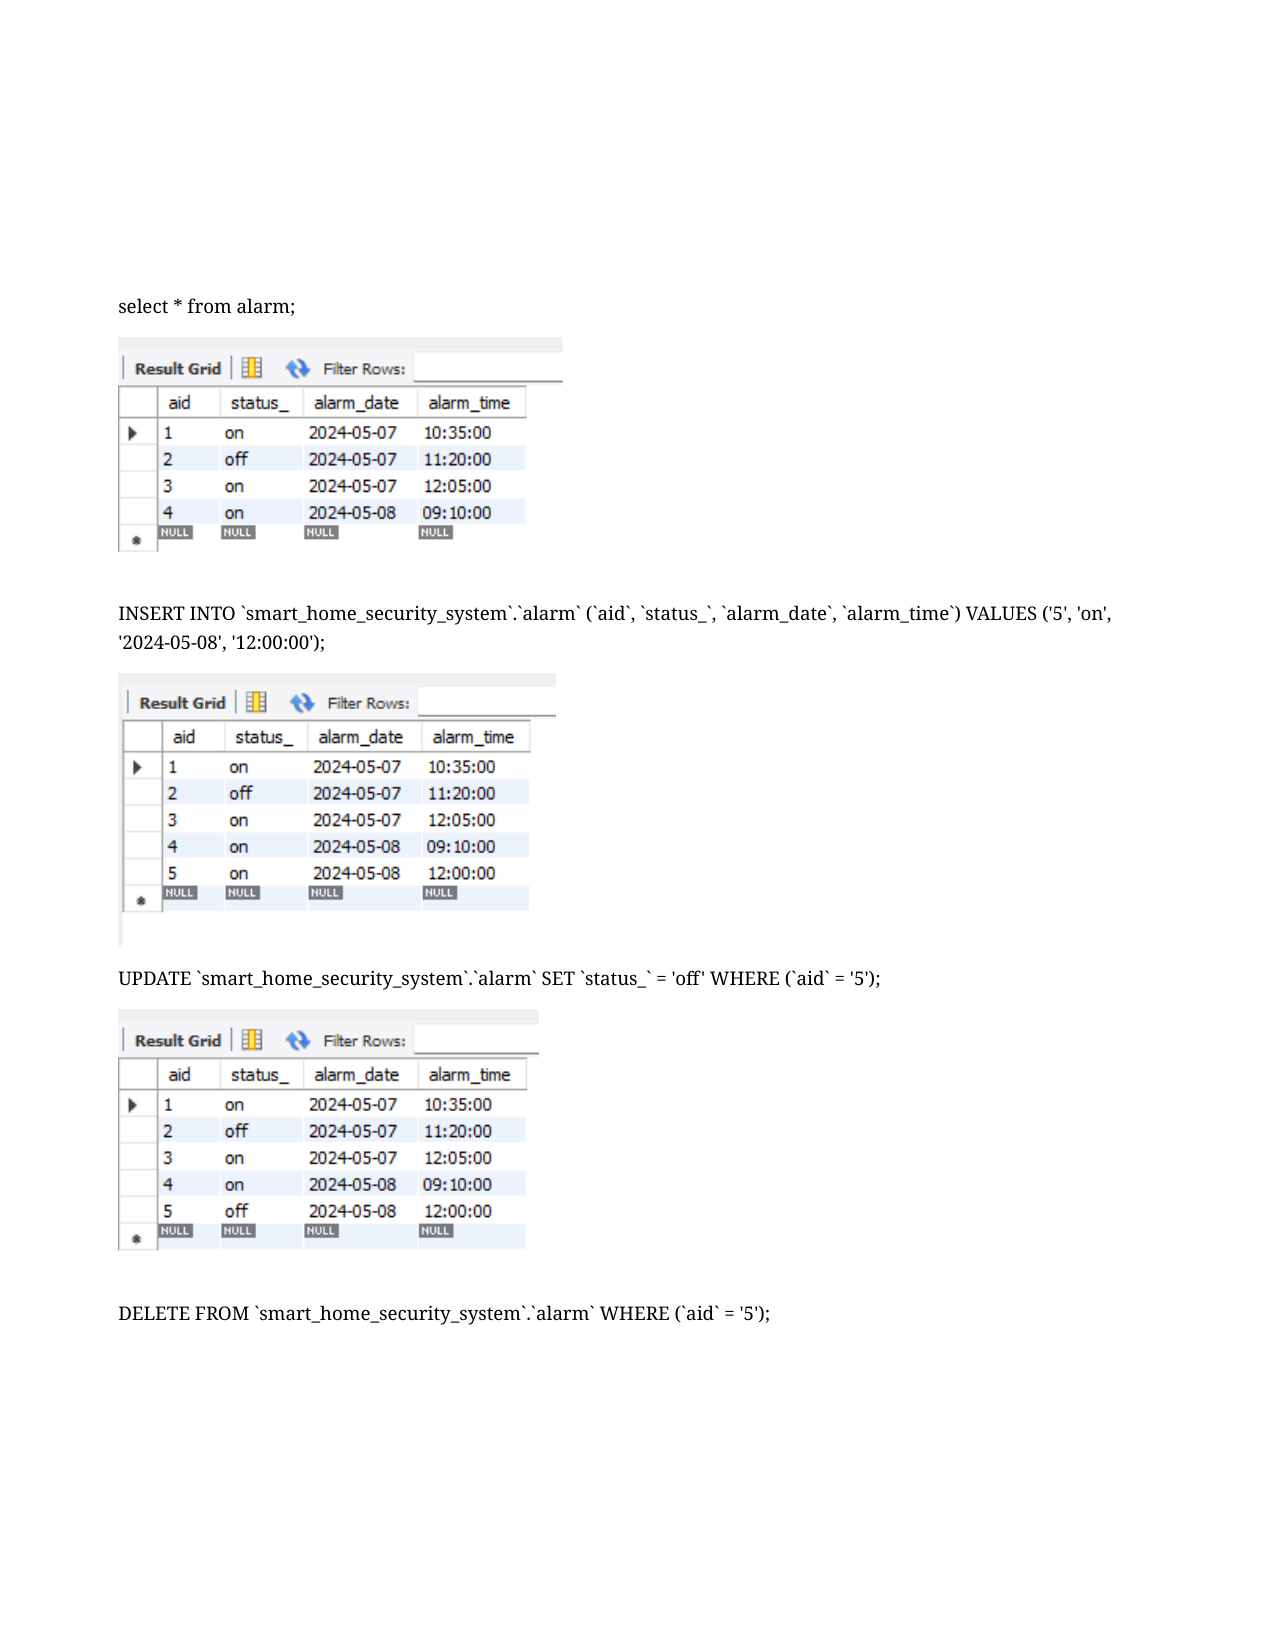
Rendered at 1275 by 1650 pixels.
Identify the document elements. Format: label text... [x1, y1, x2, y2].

text INSERT INTO `smart_home_security_system`.`alarm` (`aid`, `status_`, `alarm_date`, `alarm_time`) VALUES ('5', 'on', '2024-05-08', '12:00:00'); [118, 600, 1157, 655]
picture [118, 337, 563, 582]
text select * from alarm; [118, 293, 1157, 319]
text UPDATE `smart_home_security_system`.`alarm` SET `status_` = 'off' WHERE (`aid` = '5'); [118, 965, 1157, 991]
text DELETE FROM `smart_home_security_system`.`alarm` WHERE (`aid` = '5'); [118, 1300, 1157, 1326]
picture [118, 673, 556, 947]
picture [118, 1009, 539, 1282]
